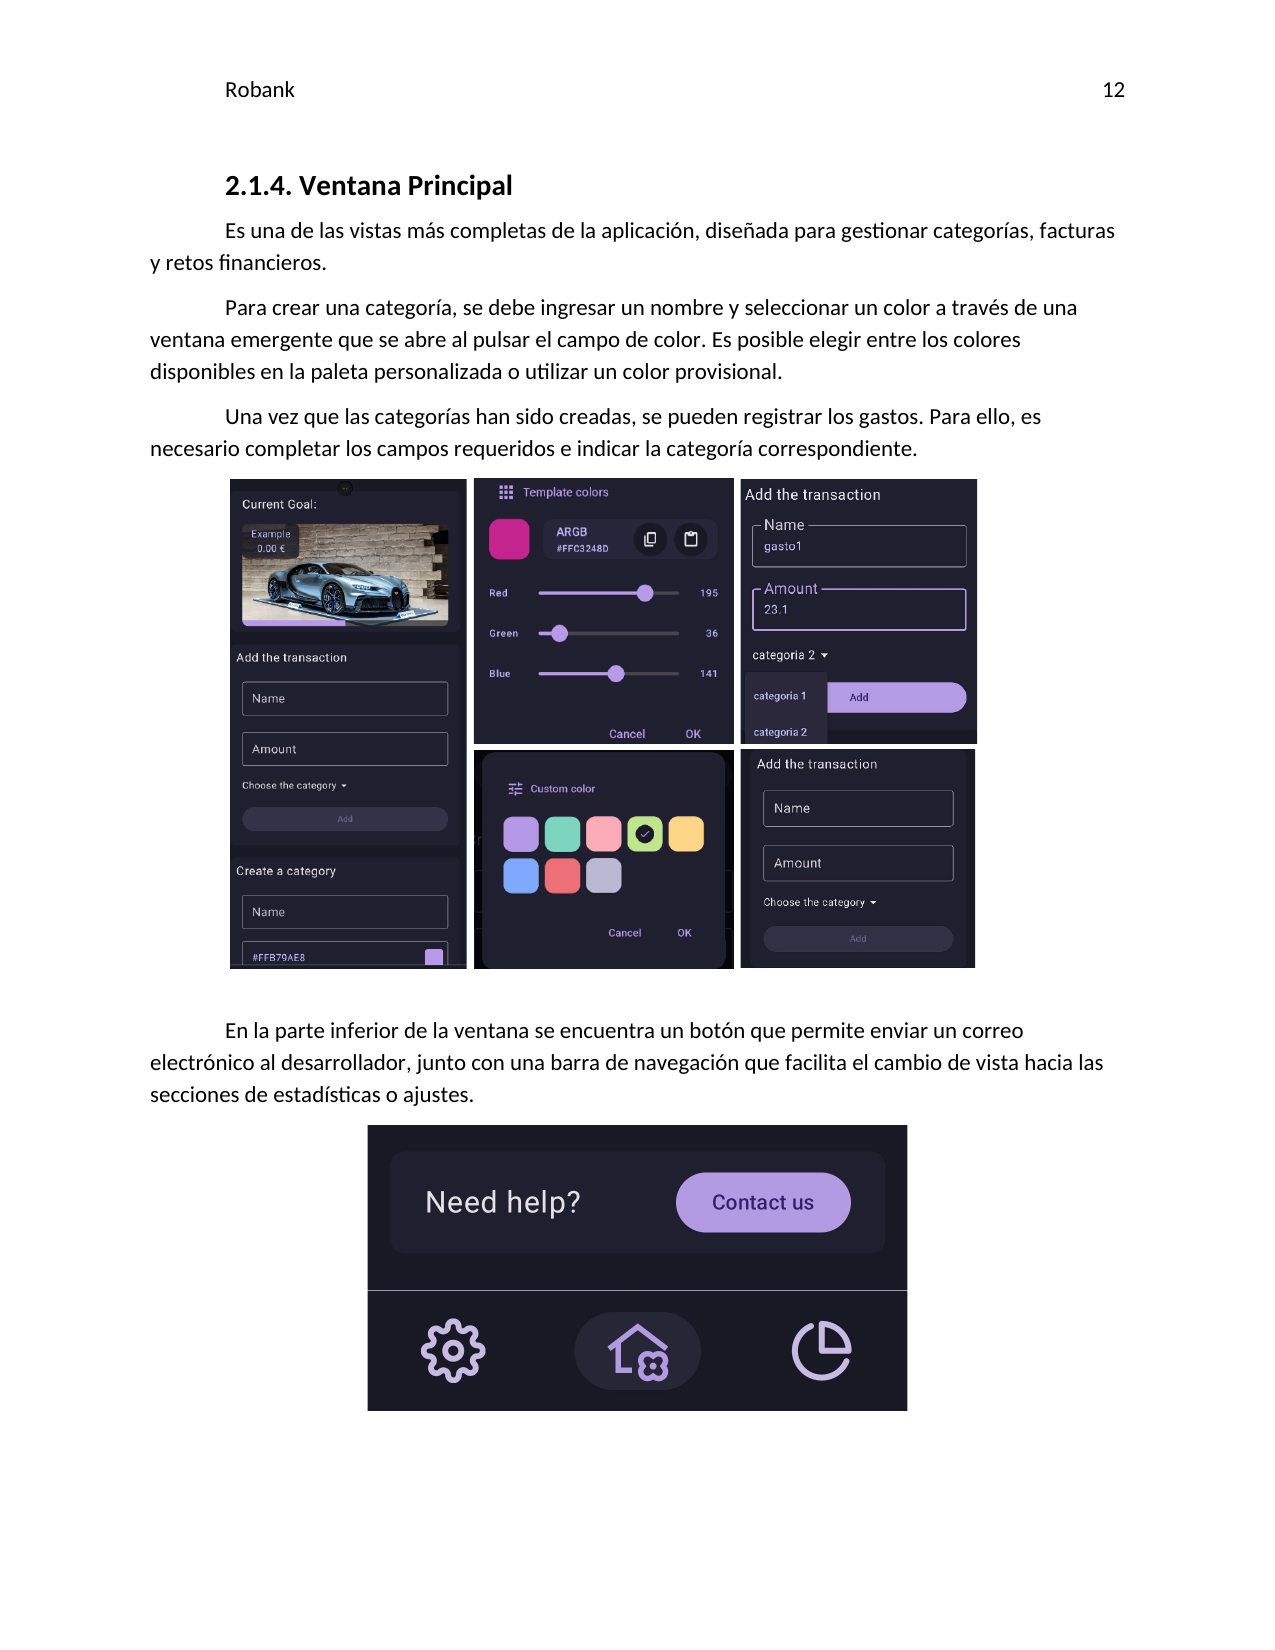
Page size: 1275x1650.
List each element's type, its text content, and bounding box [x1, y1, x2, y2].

text En la parte inferior de la ventana se encuentra un botón que permite enviar un correo electrónico al desarrollador, junto con una barra de navegación que facilita el cambio de vista hacia las secciones de estadísticas o ajustes. [150, 1016, 1125, 1108]
picture [473, 478, 734, 744]
picture [230, 479, 467, 969]
picture [474, 750, 734, 969]
picture [740, 749, 976, 968]
picture [367, 1125, 908, 1411]
picture [740, 479, 978, 744]
